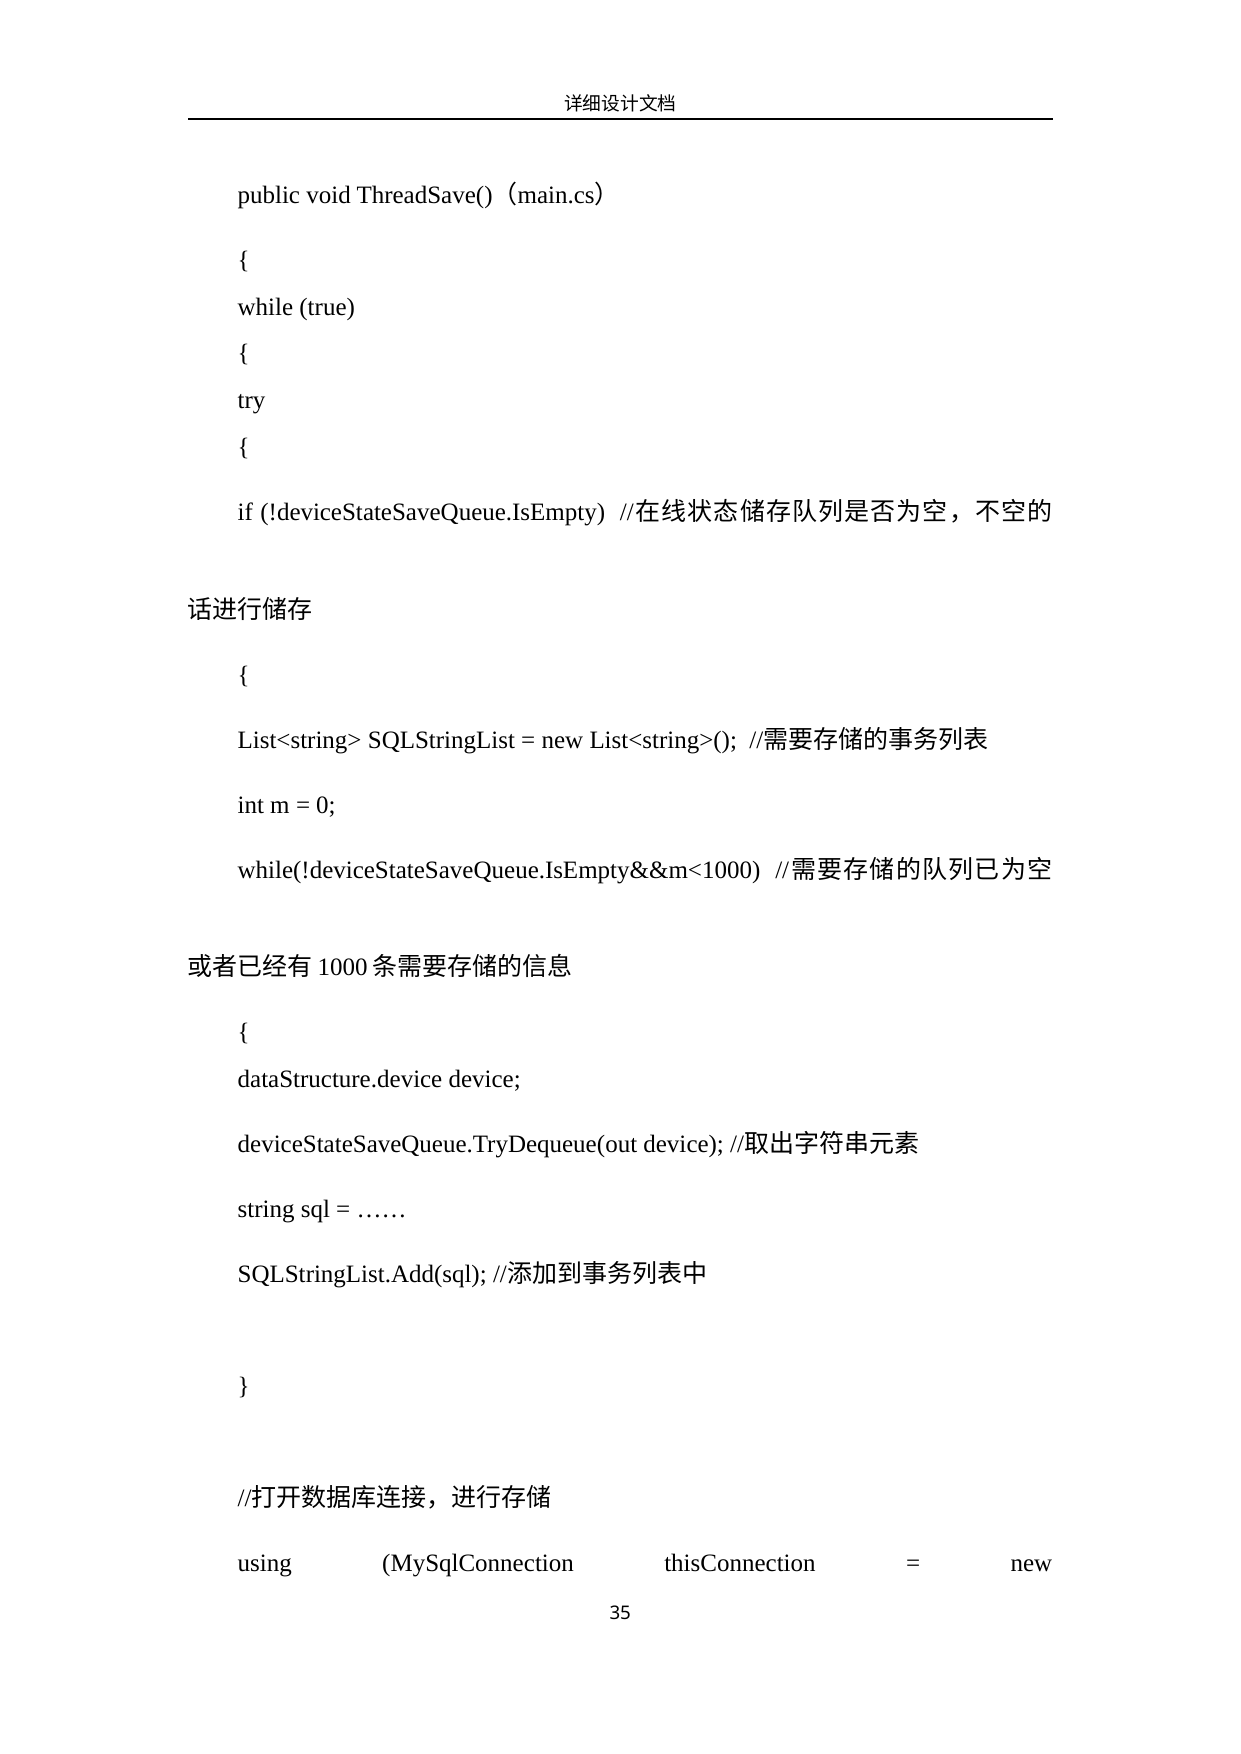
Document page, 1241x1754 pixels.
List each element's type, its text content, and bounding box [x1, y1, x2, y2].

text { [187, 430, 1053, 463]
text deviceStateSaveQueue.TryDequeue(out device); //取出字符串元素 [187, 1109, 1053, 1174]
text try [187, 383, 1053, 416]
text SQLStringList.Add(sql); //添加到事务列表中 [187, 1239, 1053, 1304]
text int m = 0; [187, 788, 1053, 820]
text { [187, 337, 1053, 369]
text public void ThreadSave()（main.cs） [187, 160, 1053, 225]
text { [187, 243, 1053, 275]
text using (MySqlConnection thisConnection = new MySqlConnection("Database=ruyi;Data Source=localhost;User ID=root;password=123456")) [187, 1546, 1053, 1578]
text { [187, 1015, 1053, 1048]
text while(!deviceStateSaveQueue.IsEmpty&&m<1000) //需要存储的队列已为空或者已经有1000条需要存储的信息 [187, 835, 1053, 997]
text } [187, 1369, 1053, 1402]
text while (true) [187, 290, 1053, 322]
text { [187, 658, 1053, 690]
text //打开数据库连接，进行存储 [187, 1463, 1053, 1528]
text string sql = …… [187, 1192, 1053, 1225]
text if (!deviceStateSaveQueue.IsEmpty) //在线状态储存队列是否为空，不空的话进行储存 [187, 477, 1053, 640]
text List<string> SQLStringList = new List<string>(); //需要存储的事务列表 [187, 705, 1053, 770]
text dataStructure.device device; [187, 1062, 1053, 1095]
